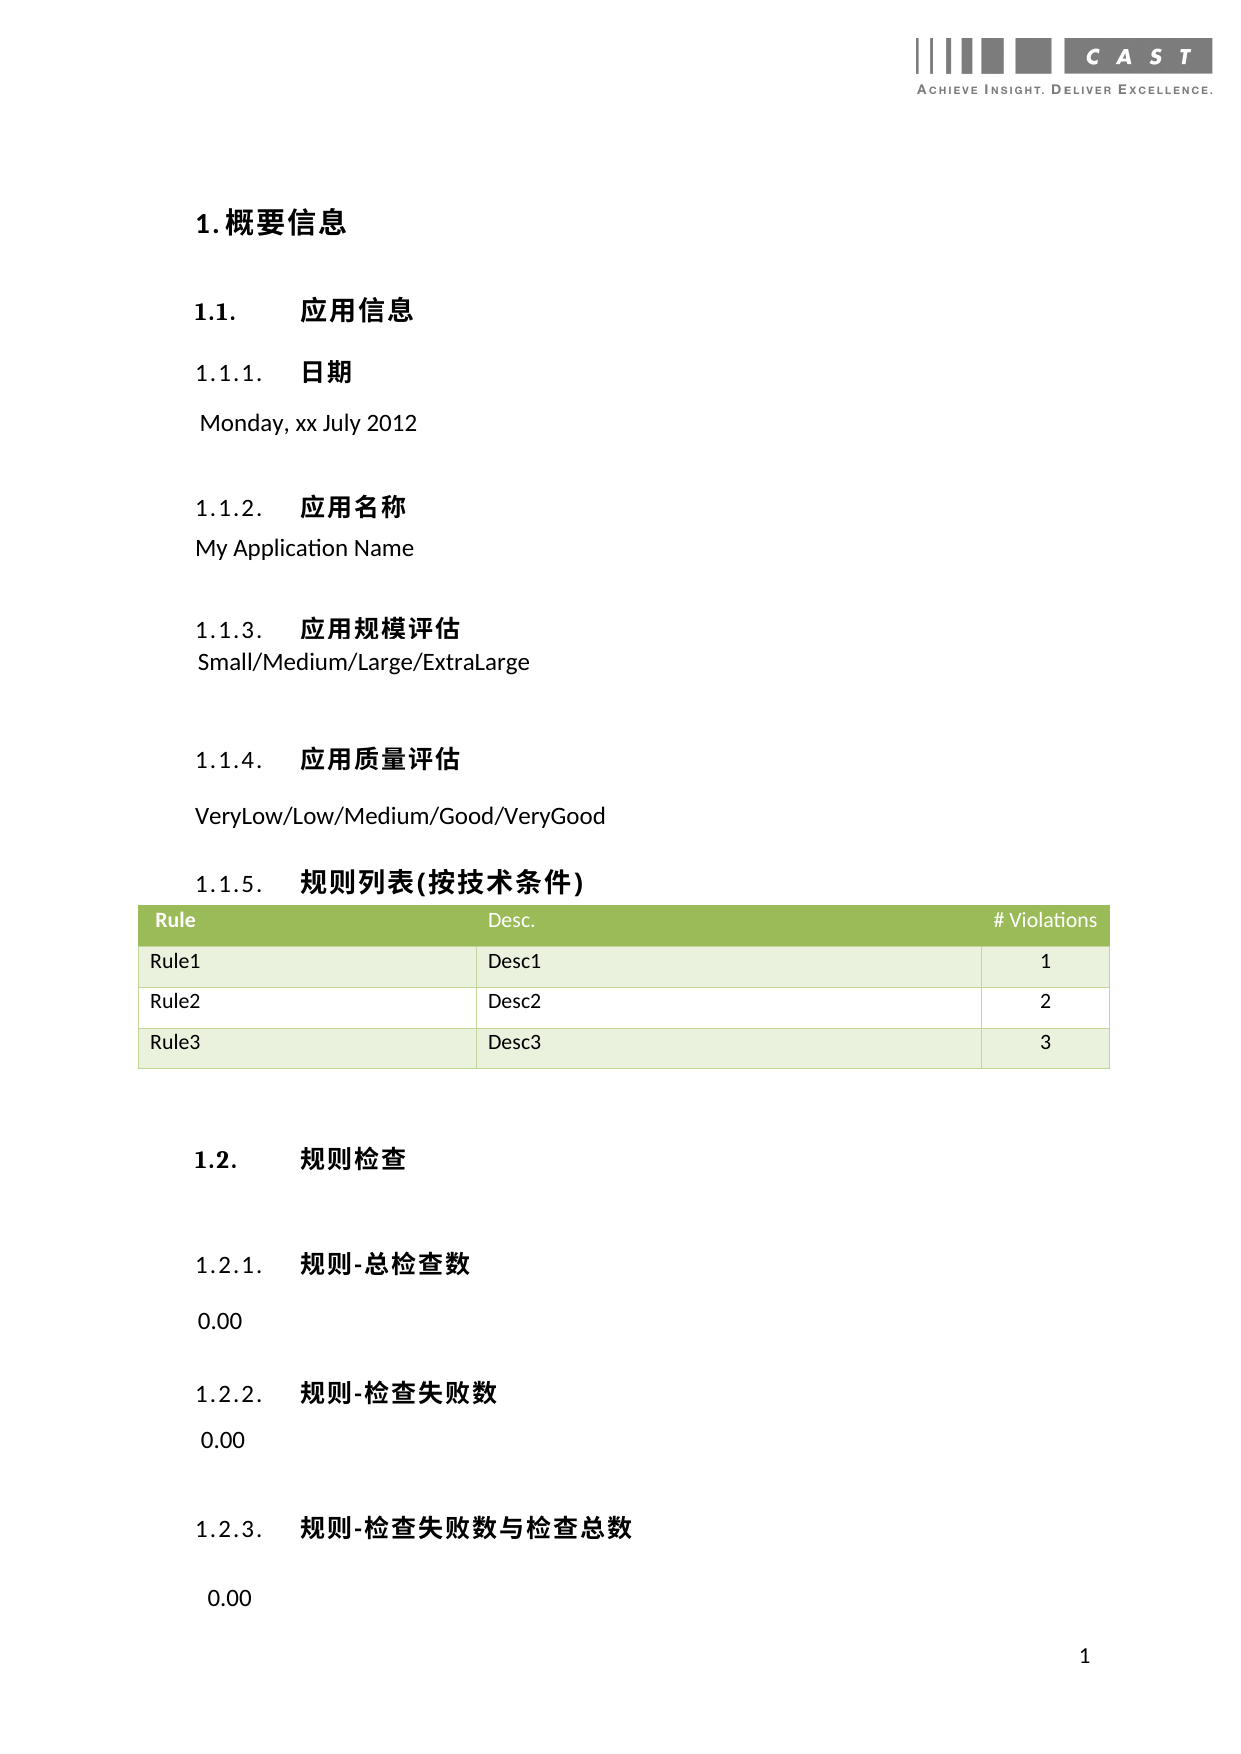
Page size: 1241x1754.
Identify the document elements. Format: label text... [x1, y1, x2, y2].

table_cell Desc1 [477, 947, 981, 987]
subtitle 应用质量评估 [195, 739, 1090, 821]
subtitle 概要信息 [195, 200, 1090, 242]
table_cell Rule2 [139, 988, 476, 1027]
subtitle 应用名称 [195, 488, 1090, 570]
subtitle 规则-总检查数 [195, 1244, 1090, 1281]
table_cell Rule3 [139, 1029, 476, 1068]
table_cell Desc3 [477, 1029, 981, 1068]
table_cell Rule1 [139, 947, 476, 987]
table_cell Desc2 [477, 988, 981, 1027]
subtitle 应用规模评估 [195, 610, 1090, 646]
table_cell 2 [982, 988, 1109, 1027]
subtitle 规则-检查失败数 [195, 1374, 1090, 1410]
table_header # Violations [982, 906, 1109, 946]
subtitle 日期 [195, 353, 1090, 444]
table_header Desc. [477, 906, 981, 946]
table_cell 1 [982, 947, 1109, 987]
subtitle 规则列表(按技术条件) [195, 861, 1090, 901]
picture [916, 38, 1215, 97]
table_cell 3 [982, 1029, 1109, 1068]
subtitle 规则-检查失败数与检查总数 [195, 1508, 1090, 1545]
subtitle 应用信息 [195, 288, 1090, 328]
table_header Rule [139, 906, 476, 946]
subtitle 规则检查 [195, 1140, 1090, 1176]
